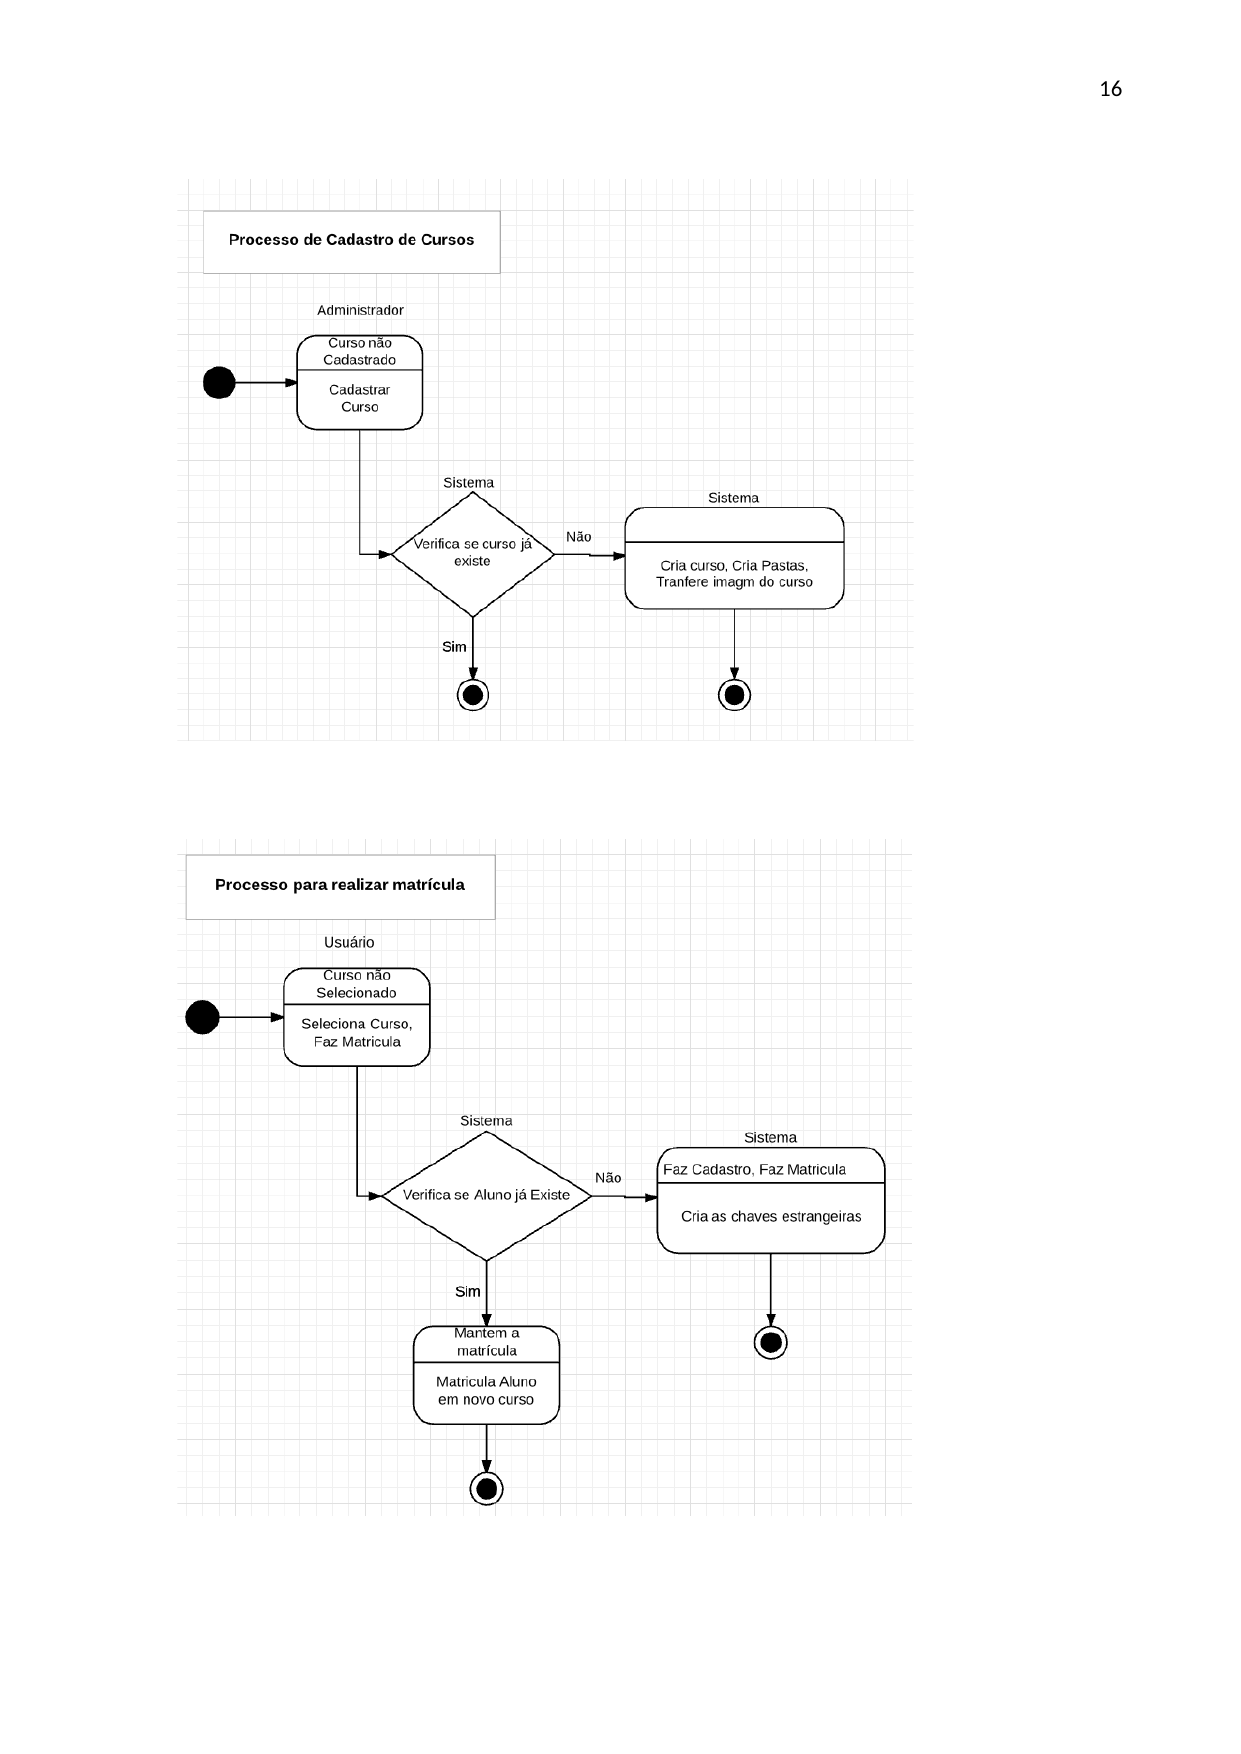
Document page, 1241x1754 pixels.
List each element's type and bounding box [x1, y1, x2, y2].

picture [177, 179, 914, 741]
picture [177, 839, 912, 1516]
